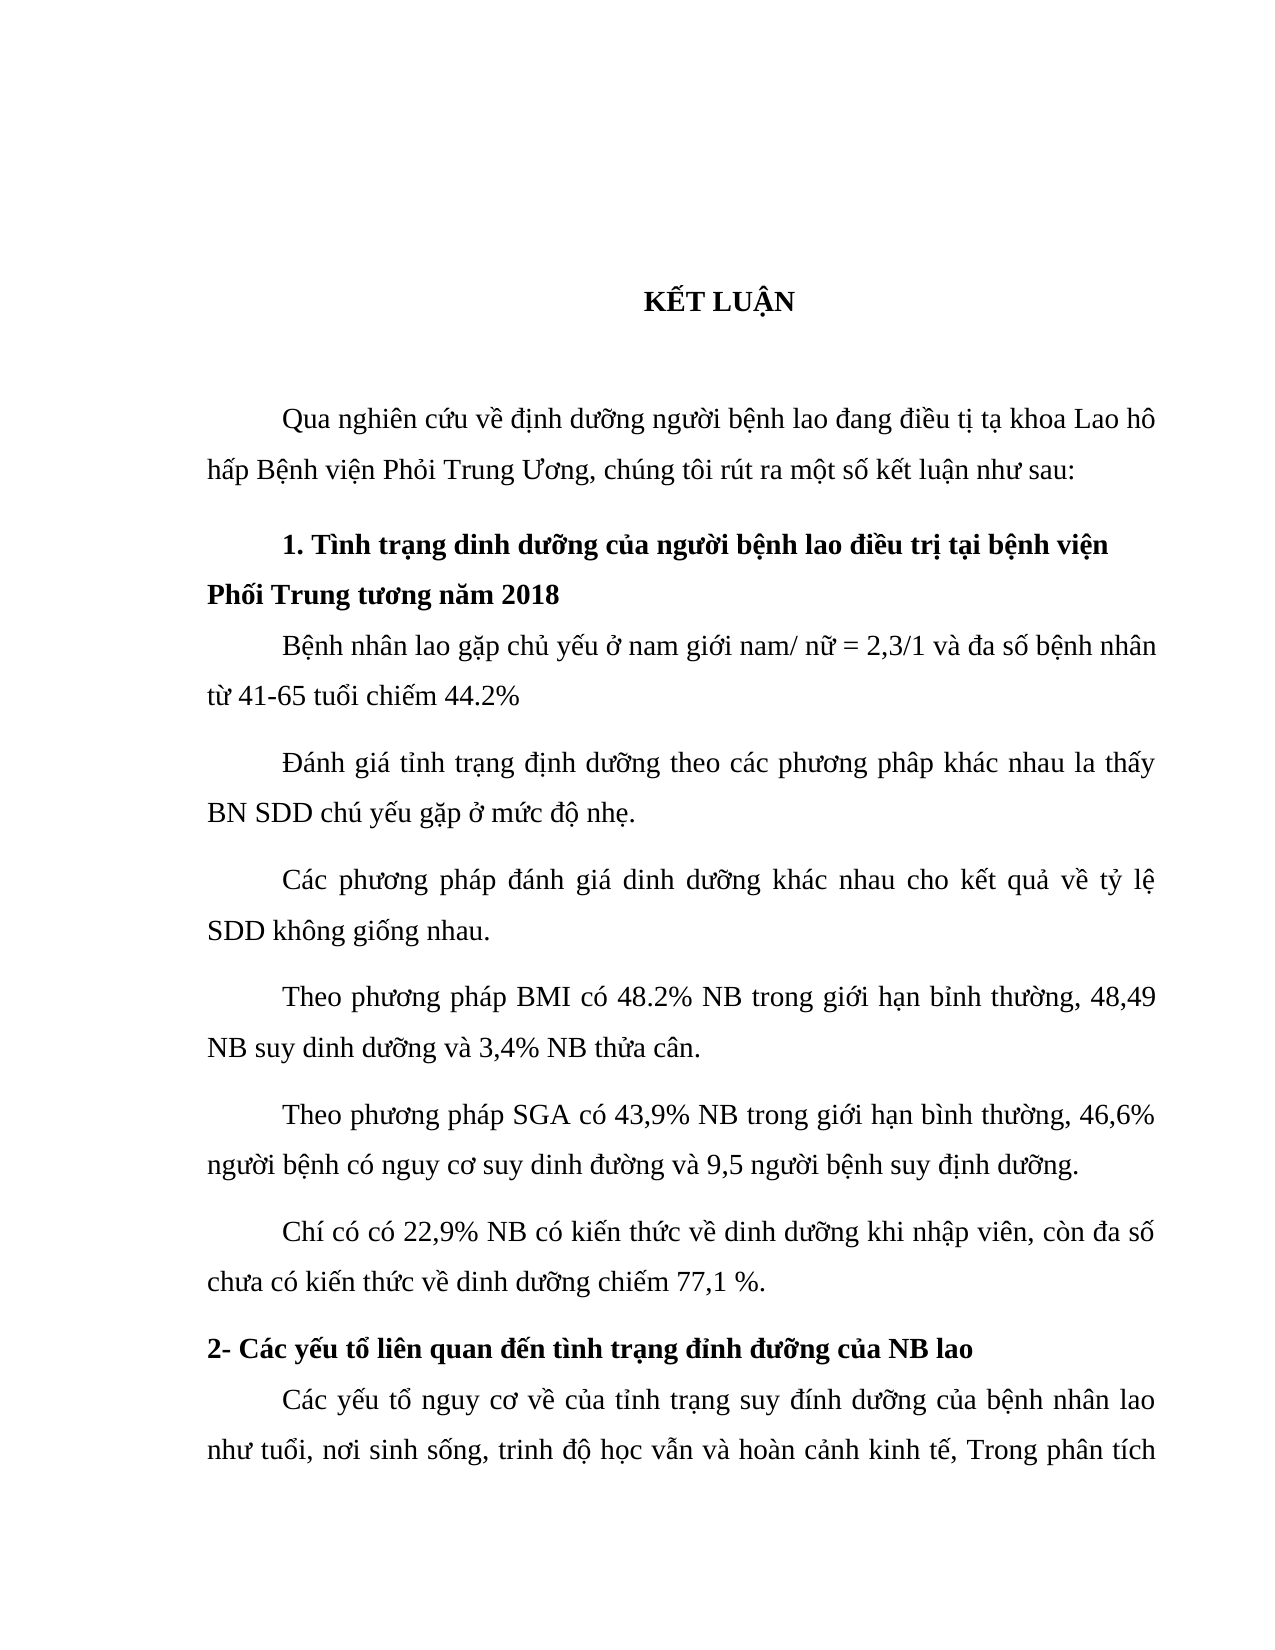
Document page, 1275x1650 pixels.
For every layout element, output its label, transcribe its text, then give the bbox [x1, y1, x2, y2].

text Theo phương pháp SGA có 43,9% NB trong giới hạn bình thường, 46,6% người bệnh có nguy cơ suy dinh đường và 9,5 người bệnh suy định dưỡng. [207, 1097, 1157, 1181]
text Các phương pháp đánh giá dinh dưỡng khác nhau cho kết quả về tỷ lệ SDD không giống nhau. [207, 862, 1157, 946]
subtitle 1. Tình trạng dinh dưỡng của người bệnh lao điều trị tại bệnh viện Phối Trung tương năm 2018 [207, 527, 1157, 611]
text Bệnh nhân lao gặp chủ yếu ở nam giới nam/ nữ = 2,3/1 và đa số bệnh nhân từ 41-65 tuổi chiếm 44.2% [207, 628, 1157, 712]
text Qua nghiên cứu về định dưỡng người bệnh lao đang điều tị tạ khoa Lao hô hấp Bệnh viện Phỏi Trung Ương, chúng tôi rút ra một số kết luận như sau: [207, 401, 1157, 485]
text Đánh giá tỉnh trạng định dưỡng theo các phương phâp khác nhau la thấy BN SDD chú yếu gặp ở mức độ nhẹ. [207, 745, 1157, 829]
subtitle KẾT LUẬN [207, 284, 1157, 318]
subtitle 2- Các yếu tổ liên quan đến tình trạng đỉnh đưỡng của NB lao [207, 1331, 1157, 1365]
text Chí có có 22,9% NB có kiến thức về dinh dưỡng khi nhập viên, còn đa số chưa có kiến thức về dinh dưỡng chiếm 77,1 %. [207, 1214, 1157, 1298]
text Theo phương pháp BMI có 48.2% NB trong giới hạn bỉnh thường, 48,49 NB suy dinh dưỡng và 3,4% NB thửa cân. [207, 979, 1157, 1063]
